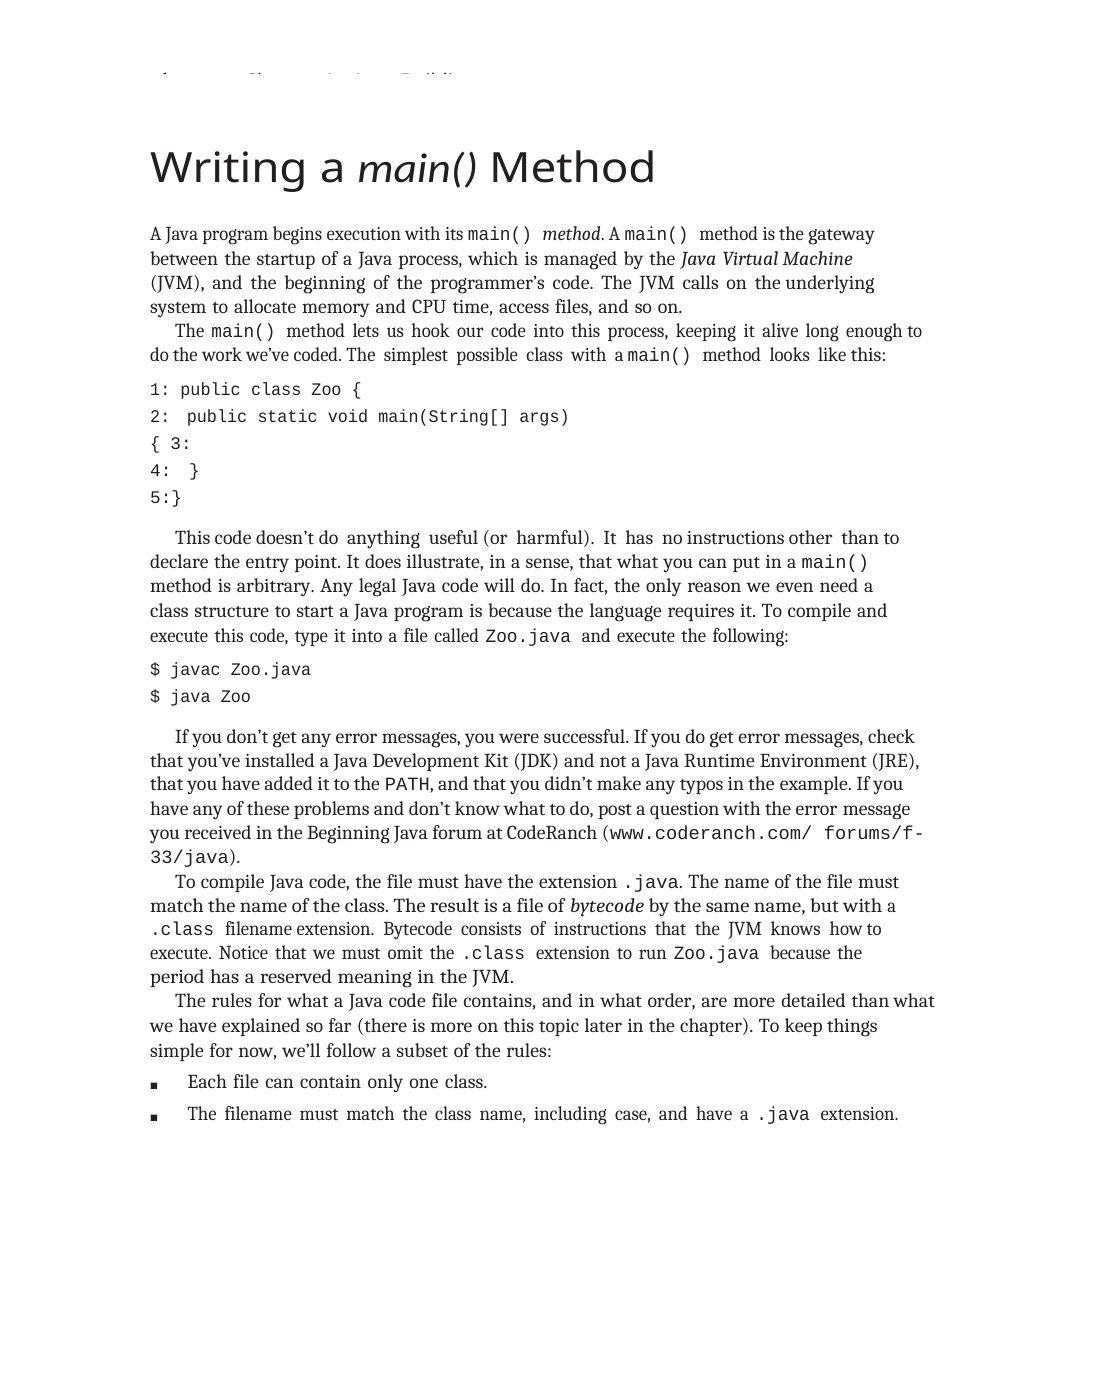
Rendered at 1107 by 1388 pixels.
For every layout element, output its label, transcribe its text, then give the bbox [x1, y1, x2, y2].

text $ javac Zoo.java [150, 661, 1106, 681]
text 5:} [150, 489, 1106, 509]
text To compile Java code, the file must have the extension .java. The name of the file must [175, 870, 1106, 893]
text 4: } [150, 462, 1106, 482]
list Each file can contain only one class. [150, 1071, 1106, 1094]
text The main() method lets us hook our code into this process, keeping it alive long enough to do the work we’ve coded. The simplest possible class with a main() method looks like this: [150, 319, 936, 367]
text match the name of the class. The result is a file of bytecode by the same name, but with a .class filename extension. Bytecode consists of instructions that the JVM knows how to execute. Notice that we must omit the .class extension to run Zoo.java because the period has a reserved meaning in the JVM. [150, 894, 914, 988]
text If you don’t get any error messages, you were successful. If you do get error messages, check that you’ve installed a Java Development Kit (JDK) and not a Java Runtime Environment (JRE), that you have added it to the PATH, and that you didn’t make any typos in the example. If you have any of these problems and don’t know what to do, post a question with the error message you received in the Beginning Java forum at CodeRanch (www.coderanch.com/ forums/f-33/java). [150, 725, 942, 869]
text The rules for what a Java code file contains, and in what order, are more detailed than what we have explained so far (there is more on this topic later in the chapter). To keep things simple for now, we’ll follow a subset of the rules: [150, 990, 936, 1062]
text Writing a main() Method [150, 138, 1106, 195]
text class structure to start a Java program is because the language requires it. To compile and execute this code, type it into a file called Zoo.java and execute the following: [150, 599, 936, 648]
text A Java program begins execution with its main() method. A main() method is the gateway between the startup of a Java process, which is managed by the Java Virtual Machine (JVM), and the beginning of the programmer’s code. The JVM calls on the underlying system to allocate memory and CPU time, access files, and so on. [150, 223, 893, 318]
text This code doesn’t do anything useful (or harmful). It has no instructions other than to declare the entry point. It does illustrate, in a sense, that what you can put in a main() method is arbitrary. Any legal Java code will do. In fact, the only reason we even need a [150, 527, 919, 598]
text 1: public class Zoo { [150, 381, 1106, 401]
text $ java Zoo [150, 688, 1106, 708]
text 2: public static void main(String[] args) { 3: [150, 408, 583, 455]
list The filename must match the class name, including case, and have a .java extension. [150, 1103, 1106, 1126]
